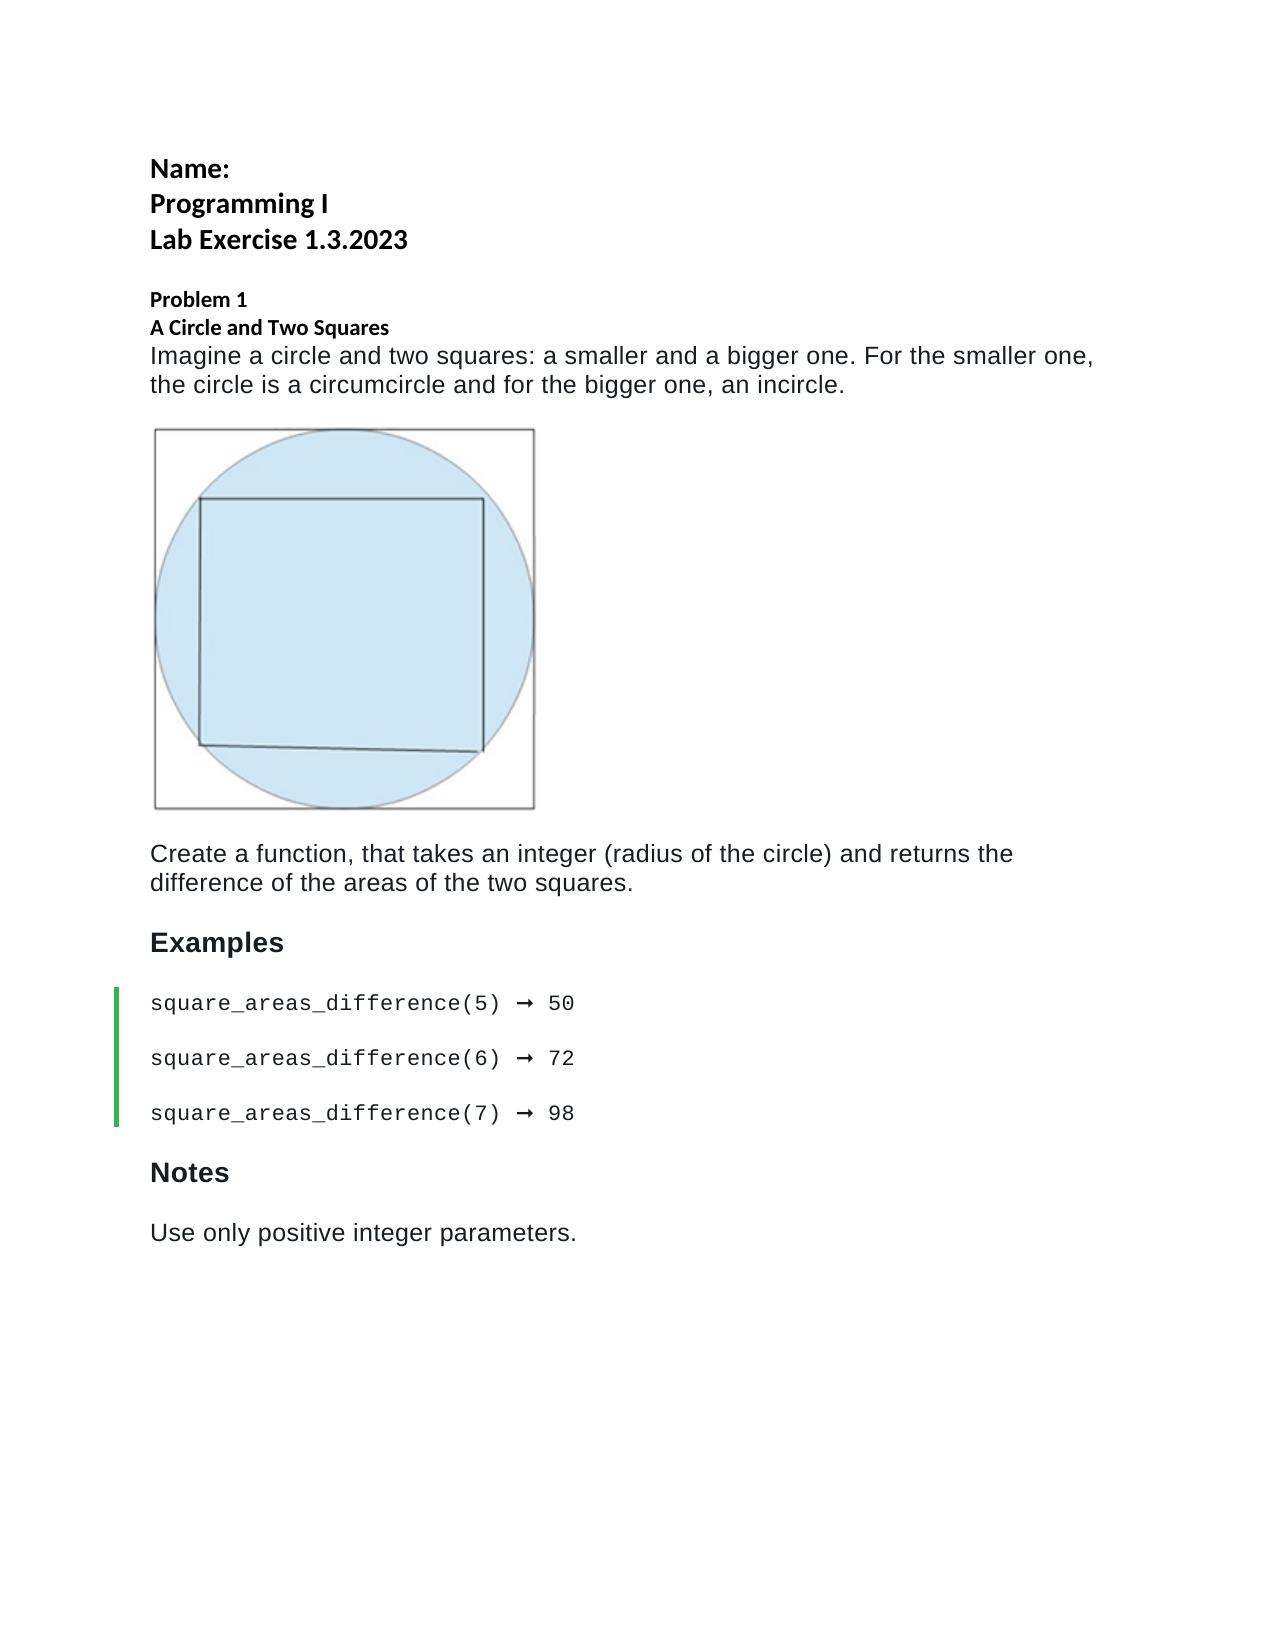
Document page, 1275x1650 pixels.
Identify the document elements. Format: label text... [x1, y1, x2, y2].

picture [150, 423, 541, 814]
text square_areas_difference(7) ➞ 98 [150, 1097, 1125, 1127]
text A Circle and Two Squares [150, 313, 1125, 341]
text Name: [150, 150, 1125, 186]
text square_areas_difference(6) ➞ 72 [150, 1042, 1125, 1072]
text Create a function, that takes an integer (radius of the circle) and returns the difference of the areas of the two squares. [150, 839, 1125, 897]
text Lab Exercise 1.3.2023 [150, 221, 1125, 257]
text Problem 1 [150, 285, 1125, 313]
text square_areas_difference(5) ➞ 50 [119, 987, 1125, 1017]
text Notes [150, 1156, 1125, 1188]
text Imagine a circle and two squares: a smaller and a bigger one. For the smaller one, the circle is a circumcircle and for the bigger one, an incircle. [150, 341, 1125, 398]
text Programming I [150, 186, 1125, 221]
text Use only positive integer parameters. [150, 1218, 1125, 1246]
text Examples [150, 926, 1125, 958]
